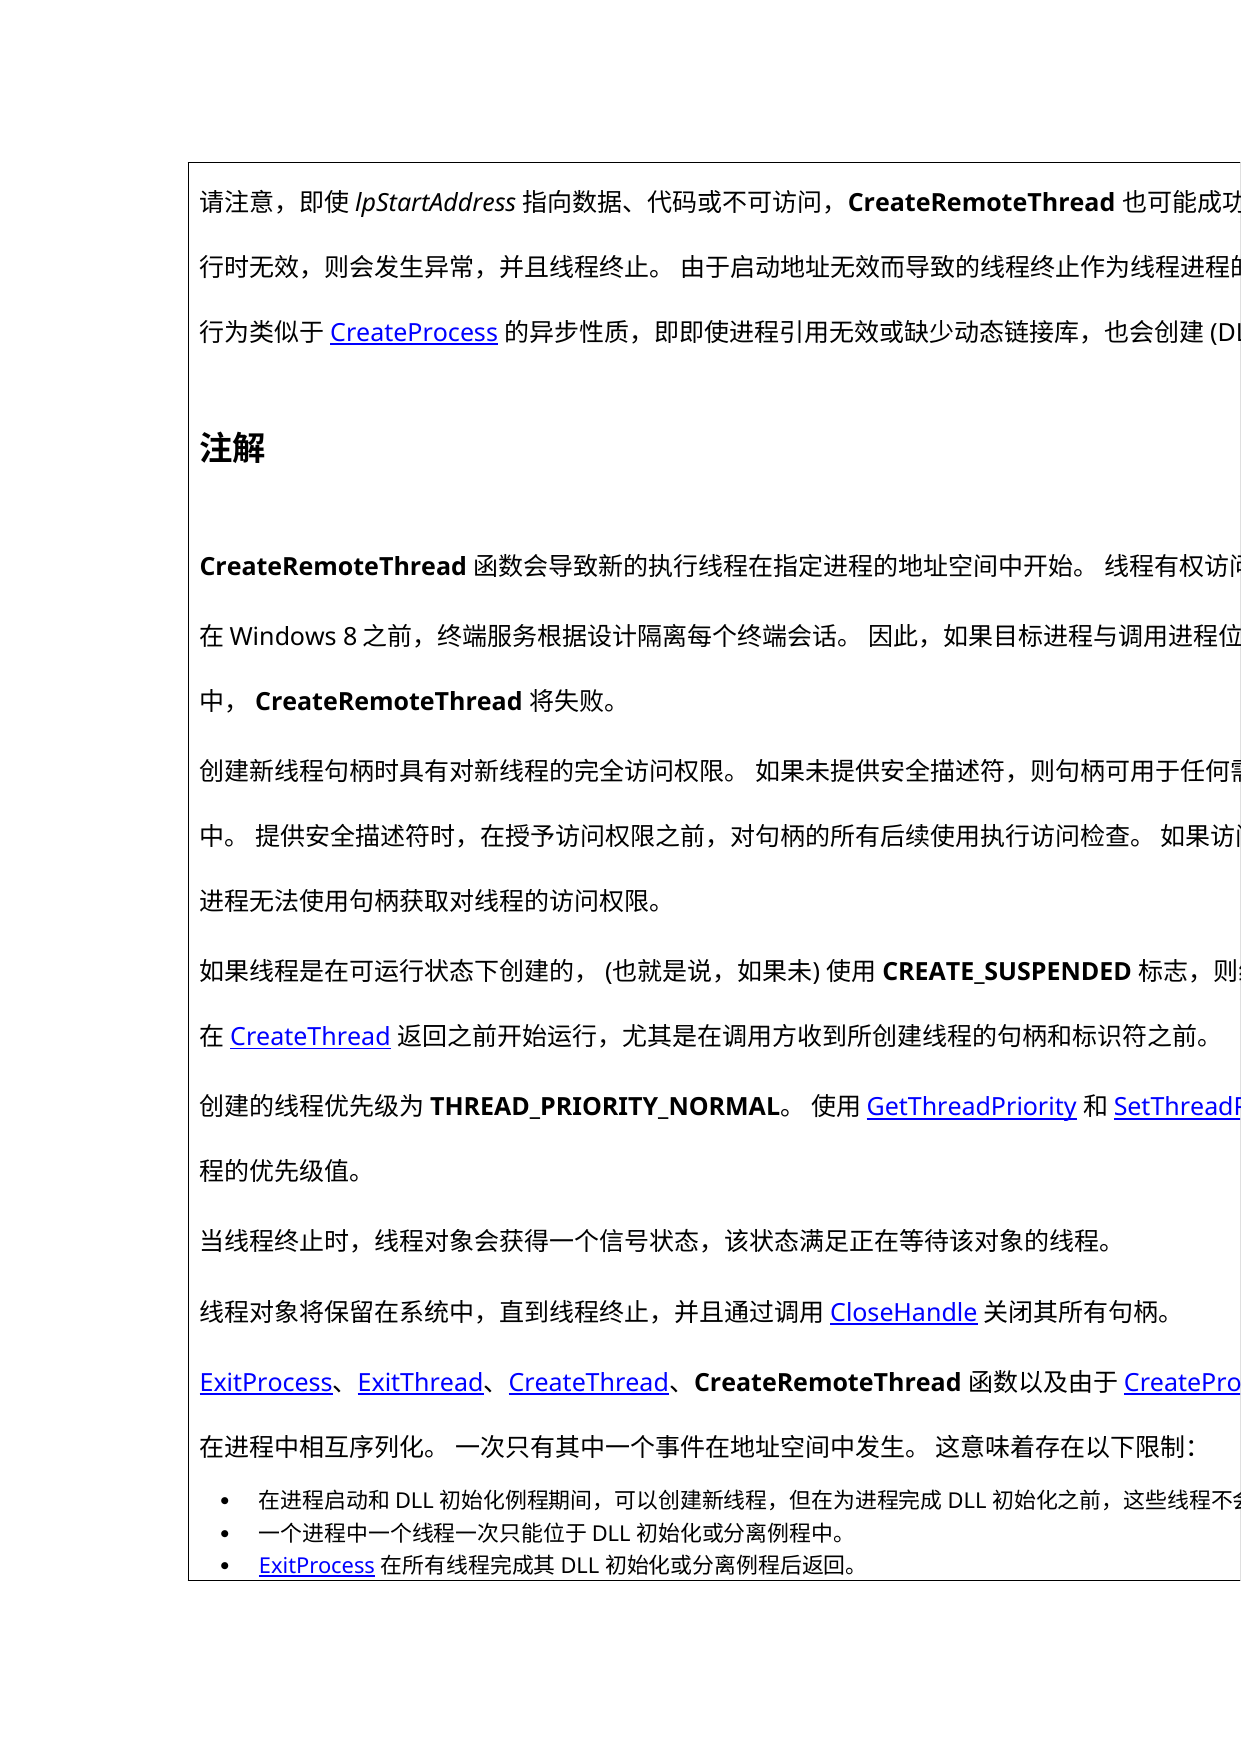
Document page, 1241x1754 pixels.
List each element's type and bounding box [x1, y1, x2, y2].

table_header [189, 163, 1240, 1580]
